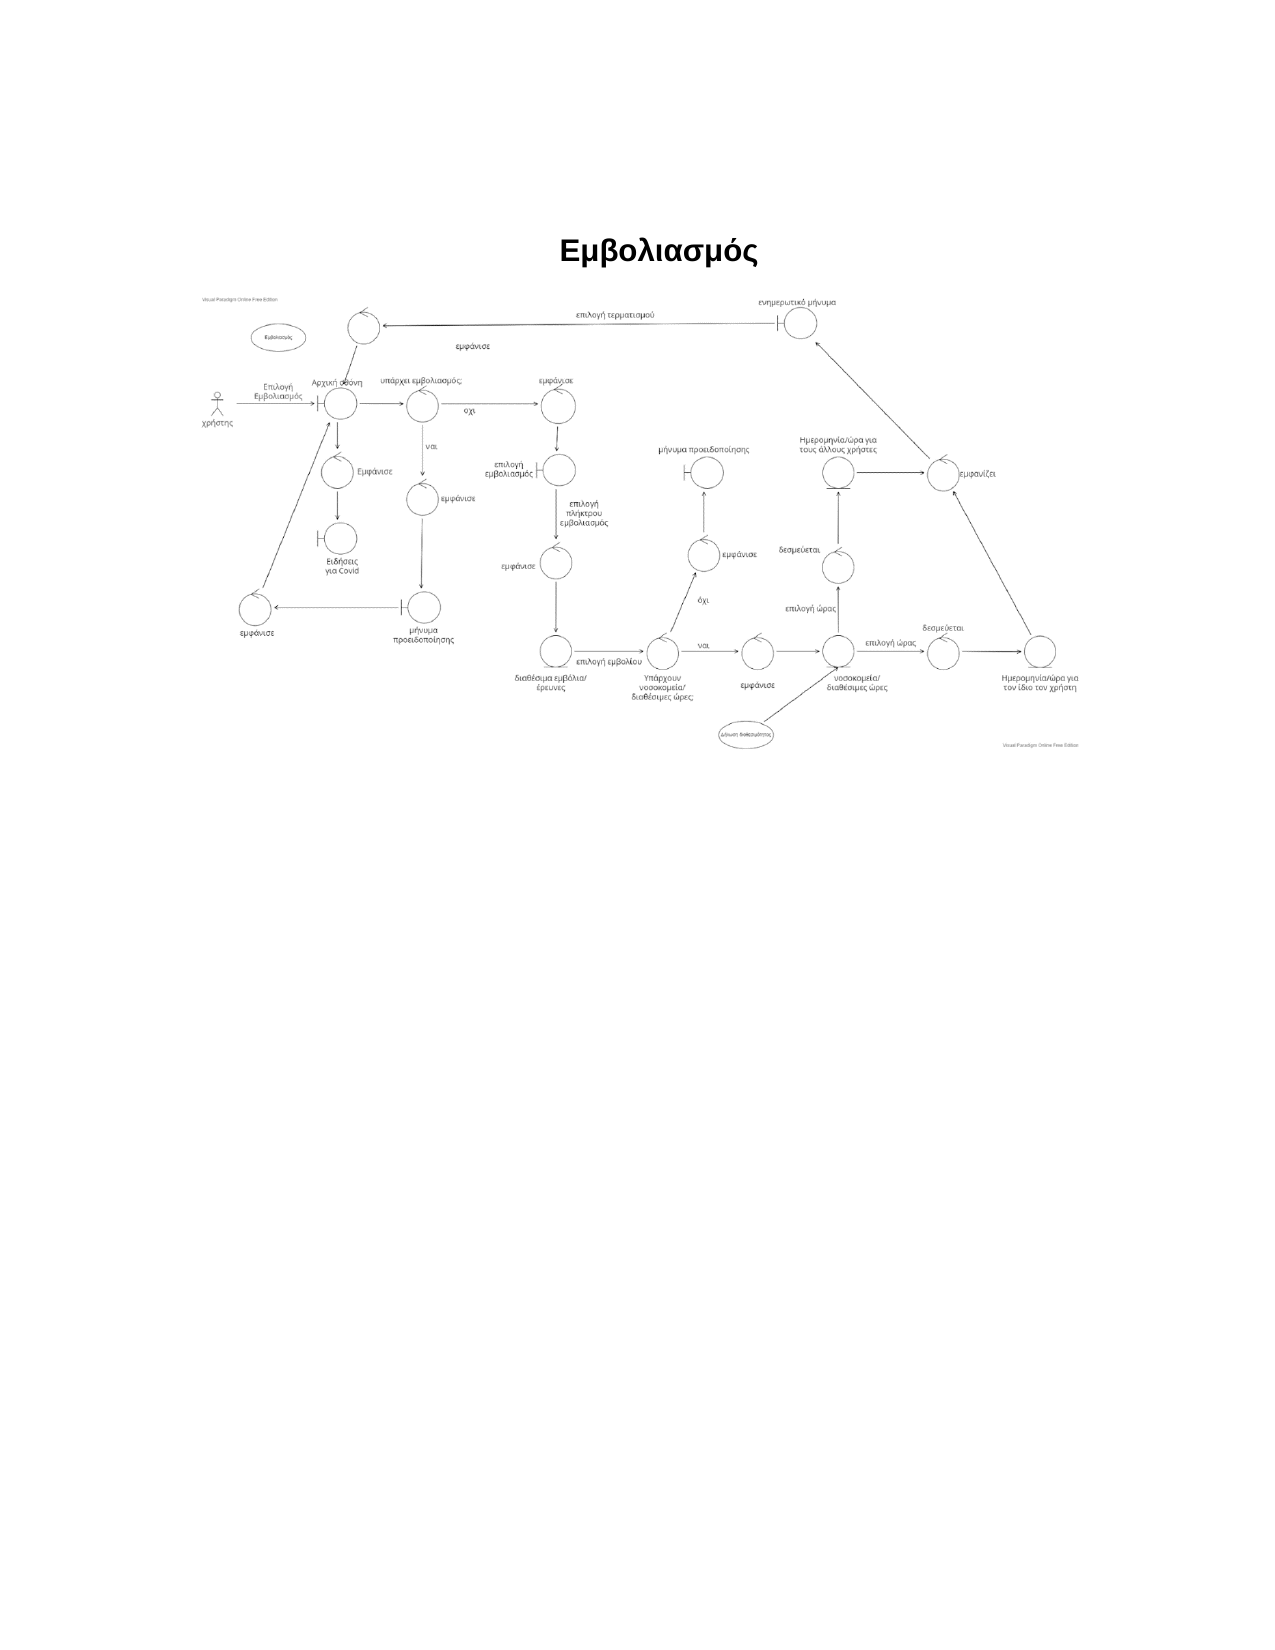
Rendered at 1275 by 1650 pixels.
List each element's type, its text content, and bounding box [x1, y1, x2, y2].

text Εμβολιασμός [187, 232, 1087, 268]
picture [187, 296, 1088, 753]
